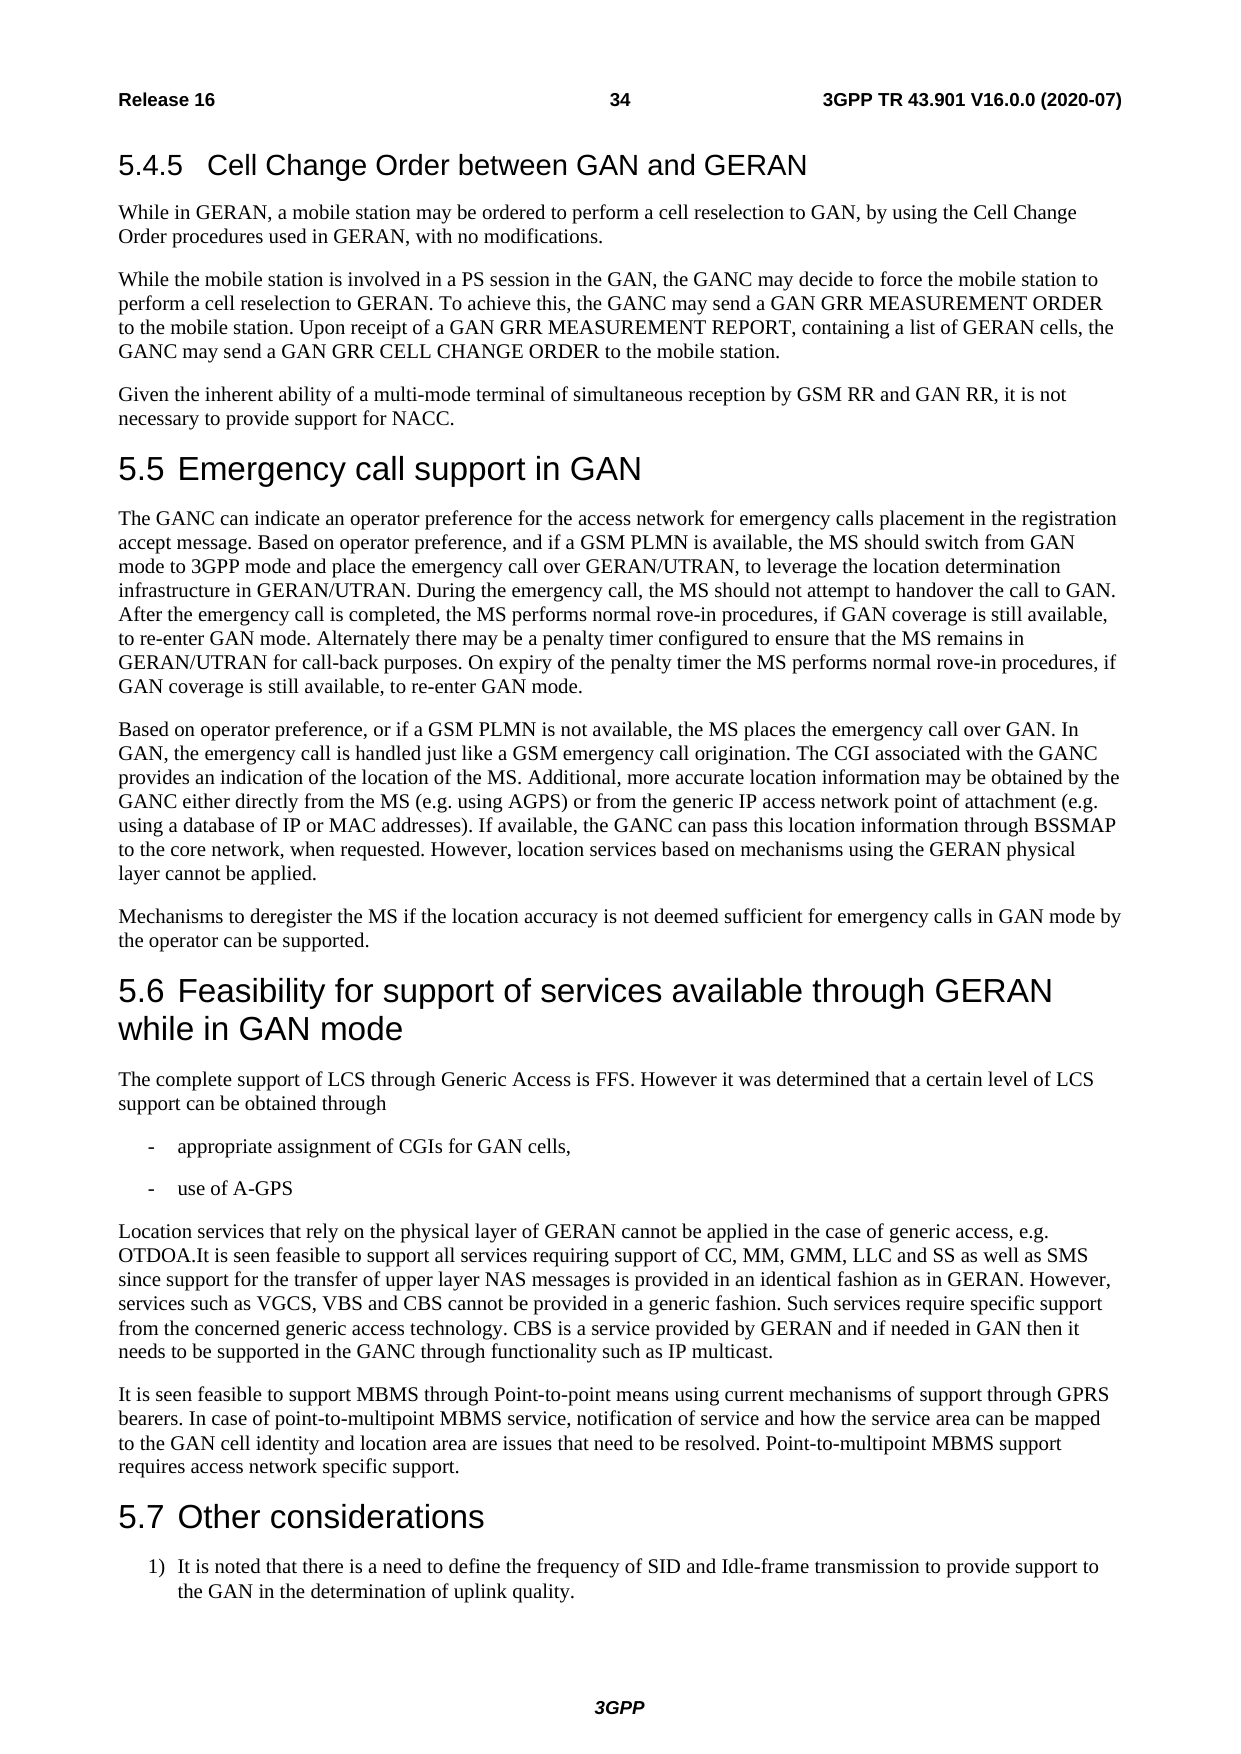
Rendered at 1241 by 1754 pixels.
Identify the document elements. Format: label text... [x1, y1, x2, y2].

text The complete support of LCS through Generic Access is FFS. However it was determined that a certain level of LCS support can be obtained through [118, 1067, 1122, 1115]
subtitle 5.7 Other considerations [118, 1497, 1122, 1536]
subtitle 5.4.5 Cell Change Order between GAN and GERAN [118, 147, 1122, 181]
text Given the inherent ability of a multi-mode terminal of simultaneous reception by GSM RR and GAN RR, it is not necessary to provide support for NACC. [118, 382, 1122, 430]
subtitle 5.6 Feasibility for support of services available through GERAN while in GAN mode [118, 971, 1122, 1048]
text - use of A-GPS [148, 1176, 1122, 1200]
text 1) It is noted that there is a need to define the frequency of SID and Idle-frame transmission to provide support to the GAN in the determination of uplink quality. [148, 1554, 1122, 1603]
text While in GERAN, a mobile station may be ordered to perform a cell reselection to GAN, by using the Cell Change Order procedures used in GERAN, with no modifications. [118, 200, 1122, 248]
text Mechanisms to deregister the MS if the location accuracy is not deemed sufficient for emergency calls in GAN mode by the operator can be supported. [118, 904, 1122, 952]
text Location services that rely on the physical layer of GERAN cannot be applied in the case of generic access, e.g. OTDOA.It is seen feasible to support all services requiring support of CC, MM, GMM, LLC and SS as well as SMS since support for the transfer of upper layer NAS messages is provided in an identical fashion as in GERAN. However, services such as VGCS, VBS and CBS cannot be provided in a generic fashion. Such services require specific support from the concerned generic access technology. CBS is a service provided by GERAN and if needed in GAN then it needs to be supported in the GANC through functionality such as IP multicast. [118, 1219, 1122, 1363]
text While the mobile station is involved in a PS session in the GAN, the GANC may decide to force the mobile station to perform a cell reselection to GERAN. To achieve this, the GANC may send a GAN GRR MEASUREMENT ORDER to the mobile station. Upon receipt of a GAN GRR MEASUREMENT REPORT, containing a list of GERAN cells, the GANC may send a GAN GRR CELL CHANGE ORDER to the mobile station. [118, 267, 1122, 363]
text - appropriate assignment of CGIs for GAN cells, [148, 1133, 1122, 1158]
text Based on operator preference, or if a GSM PLMN is not available, the MS places the emergency call over GAN. In GAN, the emergency call is handled just like a GSM emergency call origination. The CGI associated with the GANC provides an indication of the location of the MS. Additional, more accurate location information may be obtained by the GANC either directly from the MS (e.g. using AGPS) or from the generic IP access network point of attachment (e.g. using a database of IP or MAC addresses). If available, the GANC can pass this location information through BSSMAP to the core network, when requested. However, location services based on mechanisms using the GERAN physical layer cannot be applied. [118, 717, 1122, 885]
text It is seen feasible to support MBMS through Point-to-point means using current mechanisms of support through GPRS bearers. In case of point-to-multipoint MBMS service, notification of service and how the service area can be mapped to the GAN cell identity and location area are issues that need to be resolved. Point-to-multipoint MBMS support requires access network specific support. [118, 1382, 1122, 1478]
subtitle 5.5 Emergency call support in GAN [118, 448, 1122, 487]
text The GANC can indicate an operator preference for the access network for emergency calls placement in the registration accept message. Based on operator preference, and if a GSM PLMN is available, the MS should switch from GAN mode to 3GPP mode and place the emergency call over GERAN/UTRAN, to leverage the location determination infrastructure in GERAN/UTRAN. During the emergency call, the MS should not attempt to handover the call to GAN. After the emergency call is completed, the MS performs normal rove-in procedures, if GAN coverage is still available, to re-enter GAN mode. Alternately there may be a penalty timer configured to ensure that the MS remains in GERAN/UTRAN for call-back purposes. On expiry of the penalty timer the MS performs normal rove-in procedures, if GAN coverage is still available, to re-enter GAN mode. [118, 506, 1122, 698]
